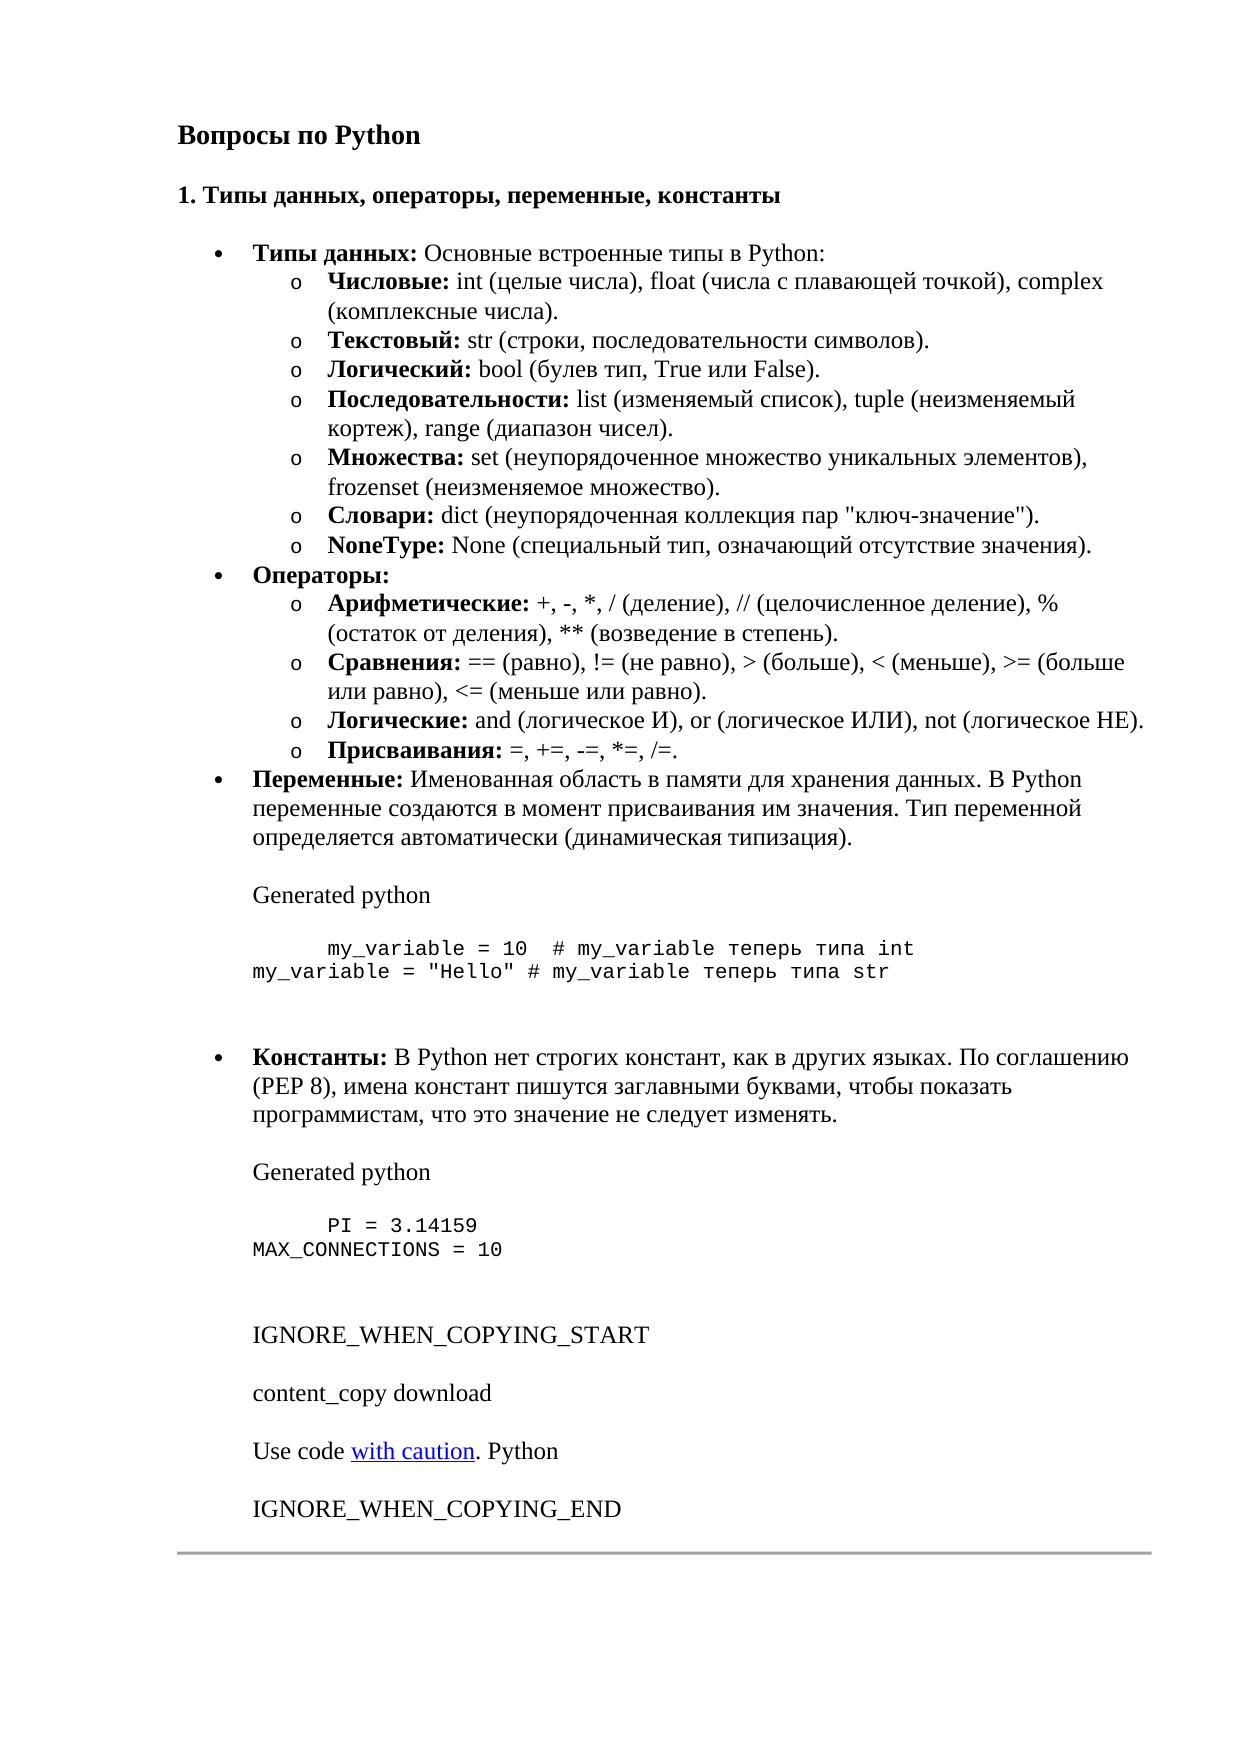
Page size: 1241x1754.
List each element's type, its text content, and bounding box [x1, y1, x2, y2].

list Сравнения: == (равно), != (не равно), > (больше), < (меньше), >= (больше или равно), <= (меньше или равно). [290, 647, 1152, 705]
text MAX_CONNECTIONS = 10 [252, 1239, 1152, 1263]
list Множества: set (неупорядоченное множество уникальных элементов), frozenset (неизменяемое множество). [290, 442, 1152, 501]
text my_variable = "Hello" # my_variable теперь типа str [252, 961, 1152, 985]
list Словари: dict (неупорядоченная коллекция пар "ключ-значение"). [290, 501, 1152, 530]
text content_copy download [252, 1378, 1152, 1407]
text my_variable = 10 # my_variable теперь типа int [252, 938, 1152, 961]
text IGNORE_WHEN_COPYING_START [252, 1320, 1152, 1349]
list Константы: В Python нет строгих констант, как в других языках. По соглашению (PEP 8), имена констант пишутся заглавными буквами, чтобы показать программистам, что это значение не следует изменять. [215, 1042, 1152, 1128]
text IGNORE_WHEN_COPYING_END [252, 1494, 1152, 1522]
list Арифметические: +, -, *, / (деление), // (целочисленное деление), % (остаток от деления), ** (возведение в степень). [290, 588, 1152, 647]
list NoneType: None (специальный тип, означающий отсутствие значения). [290, 530, 1152, 560]
list Числовые: int (целые числа), float (числа с плавающей точкой), complex (комплексные числа). [290, 266, 1152, 325]
list Присваивания: =, +=, -=, *=, /=. [290, 735, 1152, 764]
list Переменные: Именованная область в памяти для хранения данных. В Python переменные создаются в момент присваивания им значения. Тип переменной определяется автоматически (динамическая типизация). [215, 764, 1152, 851]
list Логические: and (логическое И), or (логическое ИЛИ), not (логическое НЕ). [290, 705, 1152, 735]
list Текстовый: str (строки, последовательности символов). [290, 325, 1152, 354]
list Последовательности: list (изменяемый список), tuple (неизменяемый кортеж), range (диапазон чисел). [290, 384, 1152, 442]
text Generated python [252, 880, 1152, 908]
text 1. Типы данных, операторы, переменные, константы [177, 180, 1152, 208]
text Use code with caution. Python [252, 1436, 1152, 1464]
list Операторы: [215, 560, 1152, 588]
text Generated python [252, 1157, 1152, 1186]
text PI = 3.14159 [252, 1215, 1152, 1239]
text Вопросы по Python [177, 118, 1152, 151]
list Типы данных: Основные встроенные типы в Python: [215, 238, 1152, 266]
list Логический: bool (булев тип, True или False). [290, 354, 1152, 384]
